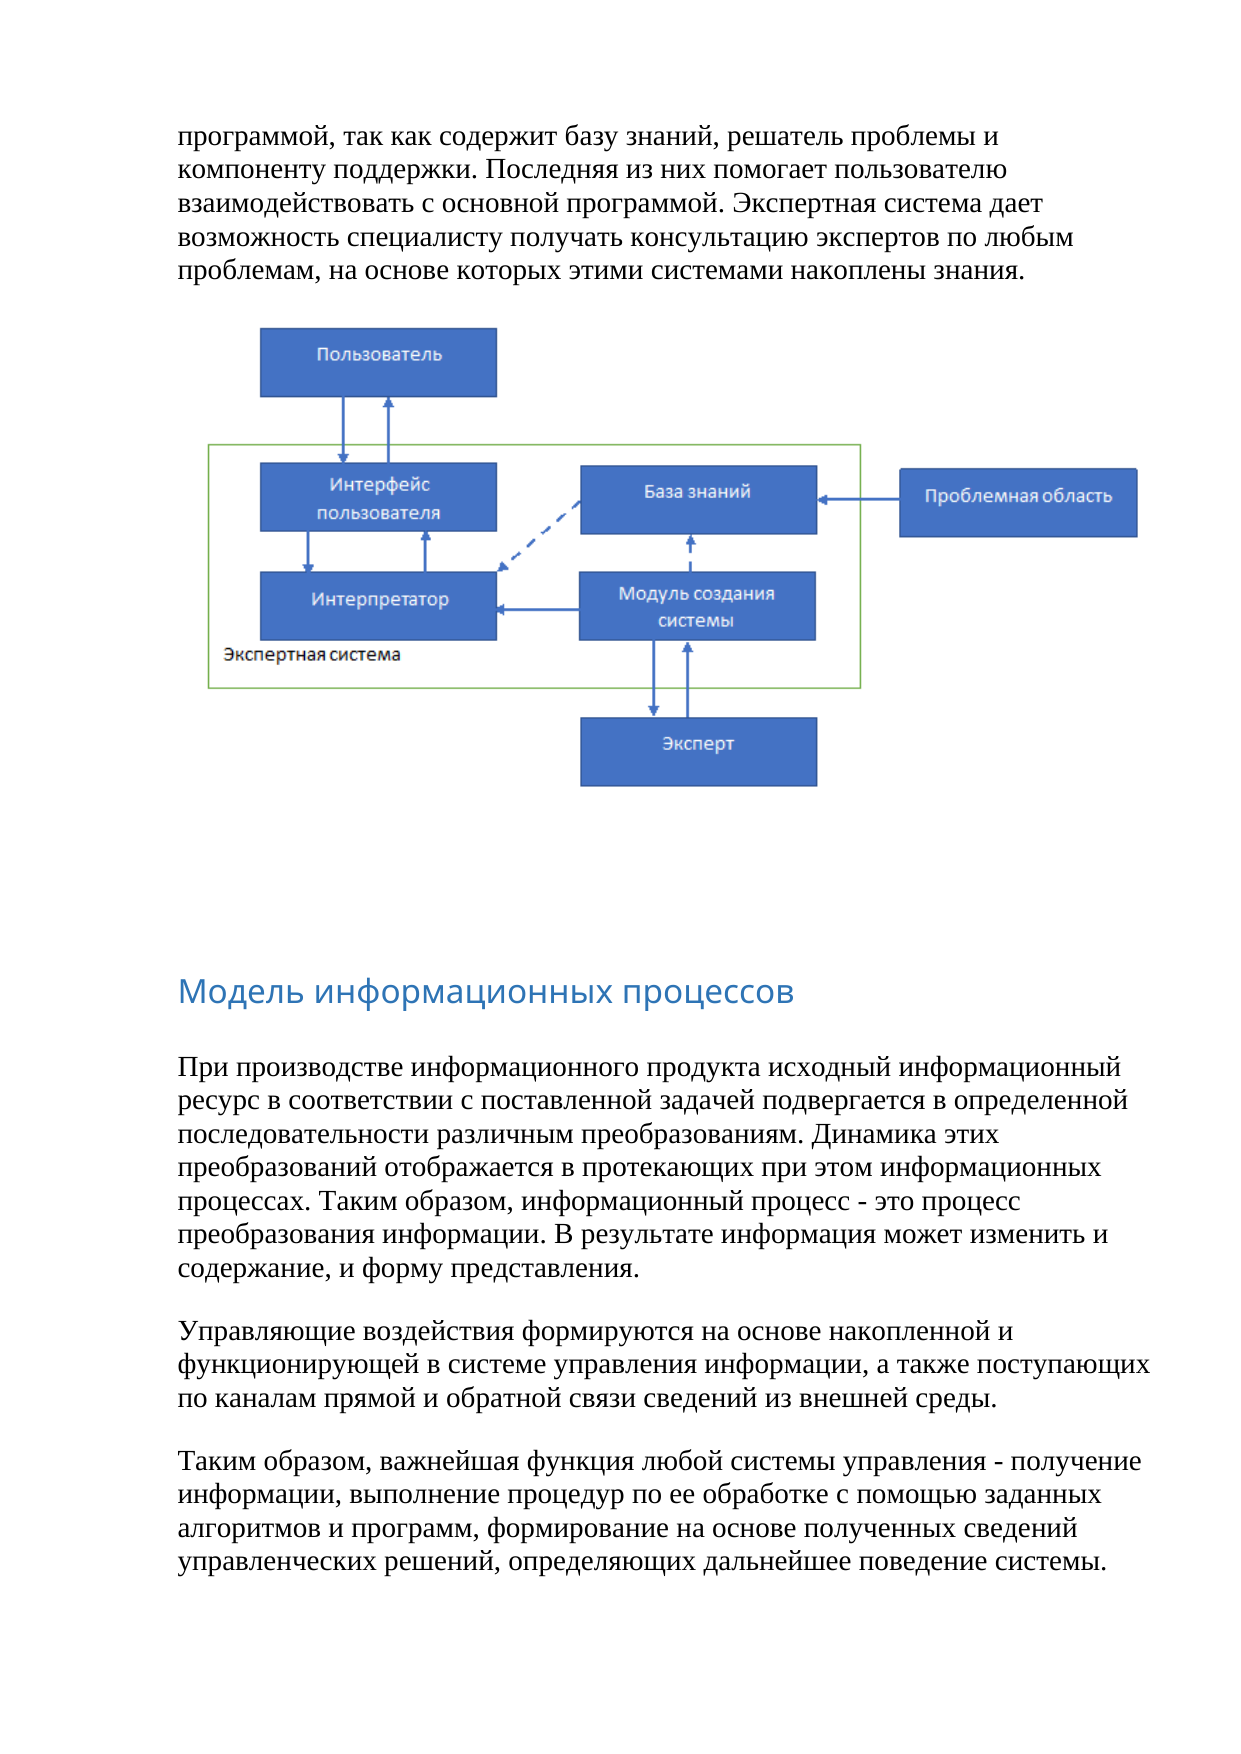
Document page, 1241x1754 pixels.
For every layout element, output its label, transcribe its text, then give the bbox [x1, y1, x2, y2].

text База моделей. Целью создания моделей являются описание и оптимизация некоторого объекта или процесса. Использование моделей обеспечивает проведение анализа в системах поддержки принятия решений. Модели, базируясь на математической интерпретации проблемы, при помощи определенных алгоритмов способствуют нахождению информации, полезной для принятия правильных решений. [177, 248, 1152, 449]
text Экспертная система — это программное средство, использующее знания экспертов, для высокоэффективного решения задач в интересующей пользователя предметной области. Она называется системой, а не просто программой, так как содержит базу знаний, решатель проблемы и компоненту поддержки. Последняя из них помогает пользователю взаимодействовать с основной программой. Экспертная система дает возможность специалисту получать консультацию экспертов по любым проблемам, на основе которых этими системами накоплены знания. [177, 560, 1152, 828]
picture [177, 857, 1152, 1350]
subtitle Экспертная система [177, 478, 1152, 524]
text База данных играет в информационной технологии поддержки принятия решений важную роль. Данные могут использоваться непосредственно пользователем для расчетов при помощи математических моделей. [177, 118, 1152, 219]
